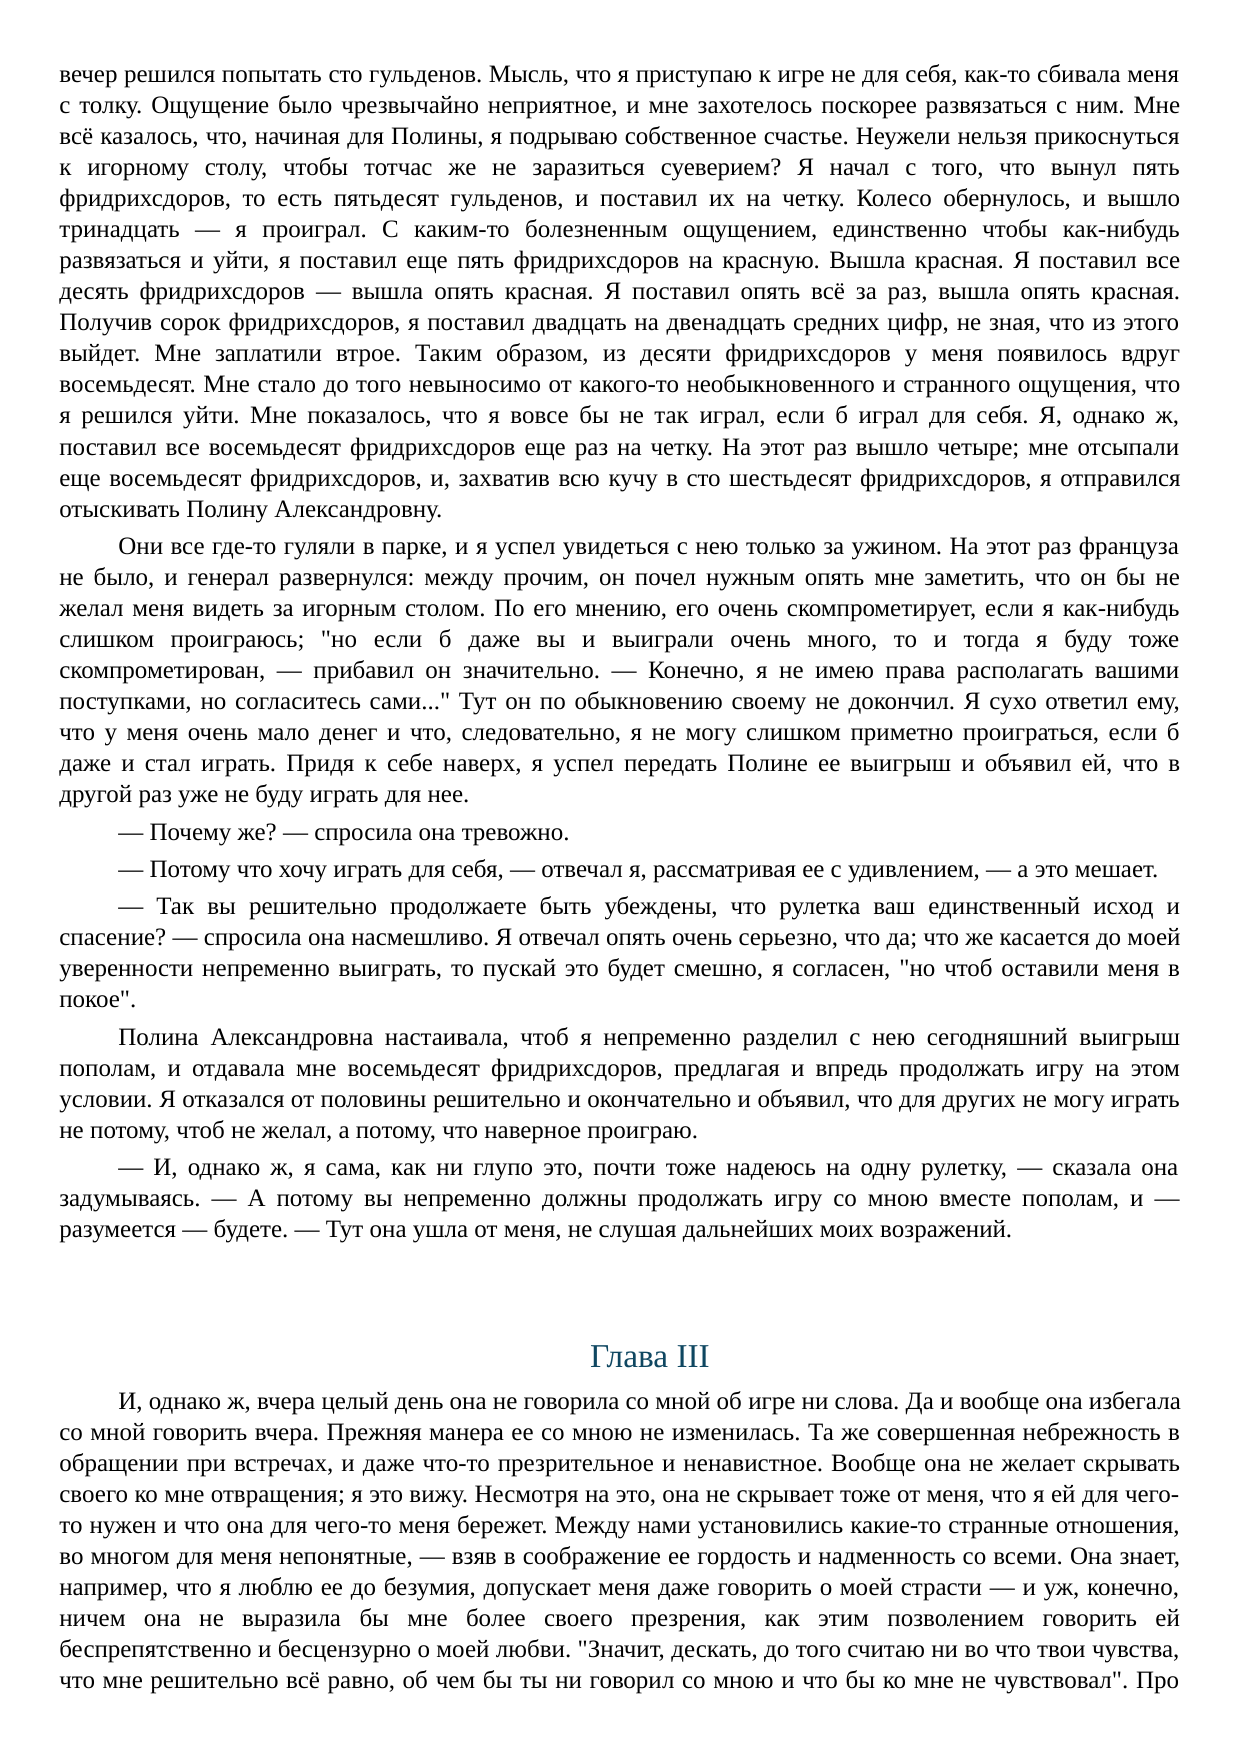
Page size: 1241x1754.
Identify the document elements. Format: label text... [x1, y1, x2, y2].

text — Так вы решительно продолжаете быть убеждены, что рулетка ваш единственный исход и спасение? — спросила она насмешливо. Я отвечал опять очень серьезно, что да; что же касается до моей уверенности непременно выиграть, то пускай это будет смешно, я согласен, "но чтоб оставили меня в покое". [59, 891, 1181, 1013]
text — Почему же? — спросила она тревожно. [59, 817, 1181, 845]
text Полина Александровна настаивала, чтоб я непременно разделил с нею сегодняшний выигрыш пополам, и отдавала мне восемьдесят фридрихсдоров, предлагая и впредь продолжать игру на этом условии. Я отказался от половины решительно и окончательно и объявил, что для других не могу играть не потому, чтоб не желал, а потому, что наверное проиграю. [59, 1022, 1181, 1143]
text — Потому что хочу играть для себя, — отвечал я, рассматривая ее с удивлением, — а это мешает. [59, 854, 1181, 883]
text Они все где-то гуляли в парке, и я успел увидеться с нею только за ужином. На этот раз француза не было, и генерал развернулся: между прочим, он почел нужным опять мне заметить, что он бы не желал меня видеть за игорным столом. По его мнению, его очень скомпрометирует, если я как-нибудь слишком проиграюсь; "но если б даже вы и выиграли очень много, то и тогда я буду тоже скомпрометирован, — прибавил он значительно. — Конечно, я не имею права располагать вашими поступками, но согласитесь сами..." Тут он по обыкновению своему не докончил. Я сухо ответил ему, что у меня очень мало денег и что, следовательно, я не могу слишком приметно проиграться, если б даже и стал играть. Придя к себе наверх, я успел передать Полине ее выигрыш и объявил ей, что в другой раз уже не буду играть для нее. [59, 531, 1181, 808]
subtitle Глава III [59, 1336, 1181, 1375]
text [59, 59, 1181, 522]
text — И, однако ж, я сама, как ни глупо это, почти тоже надеюсь на одну рулетку, — сказала она задумываясь. — А потому вы непременно должны продолжать игру со мною вместе пополам, и — разумеется — будете. — Тут она ушла от меня, не слушая дальнейших моих возражений. [59, 1152, 1181, 1243]
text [59, 1386, 1181, 1694]
